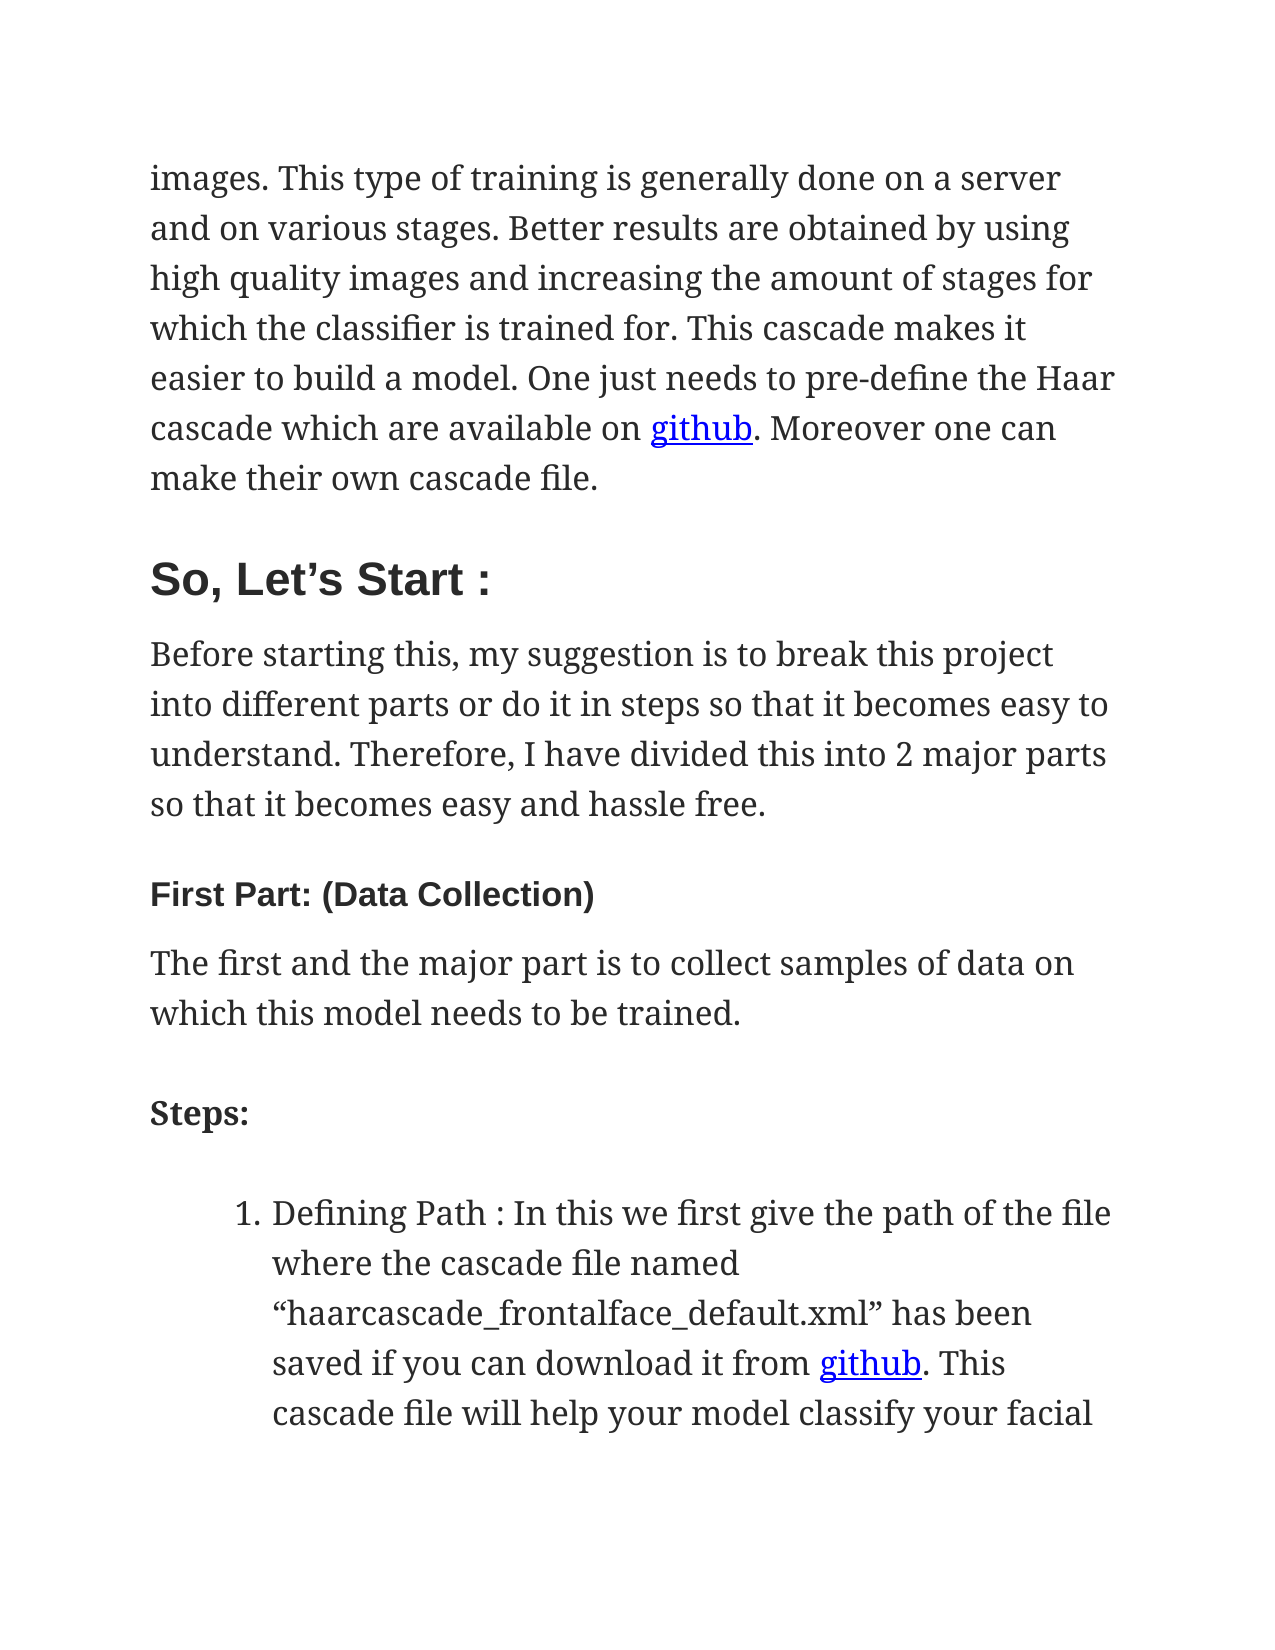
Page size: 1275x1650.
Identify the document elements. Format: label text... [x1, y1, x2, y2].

text Steps: [150, 1085, 1125, 1135]
text First Part: (Data Collection) [150, 869, 1125, 913]
text The first and the major part is to collect samples of data on which this model needs to be trained. [150, 935, 1125, 1035]
text So, Let’s Start : [150, 549, 1125, 605]
text Before starting this, my suggestion is to break this project into different parts or do it in steps so that it becomes easy to understand. Therefore, I have divided this into 2 major parts so that it becomes easy and hassle free. [150, 626, 1125, 826]
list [234, 1185, 1125, 1435]
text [150, 150, 1125, 500]
